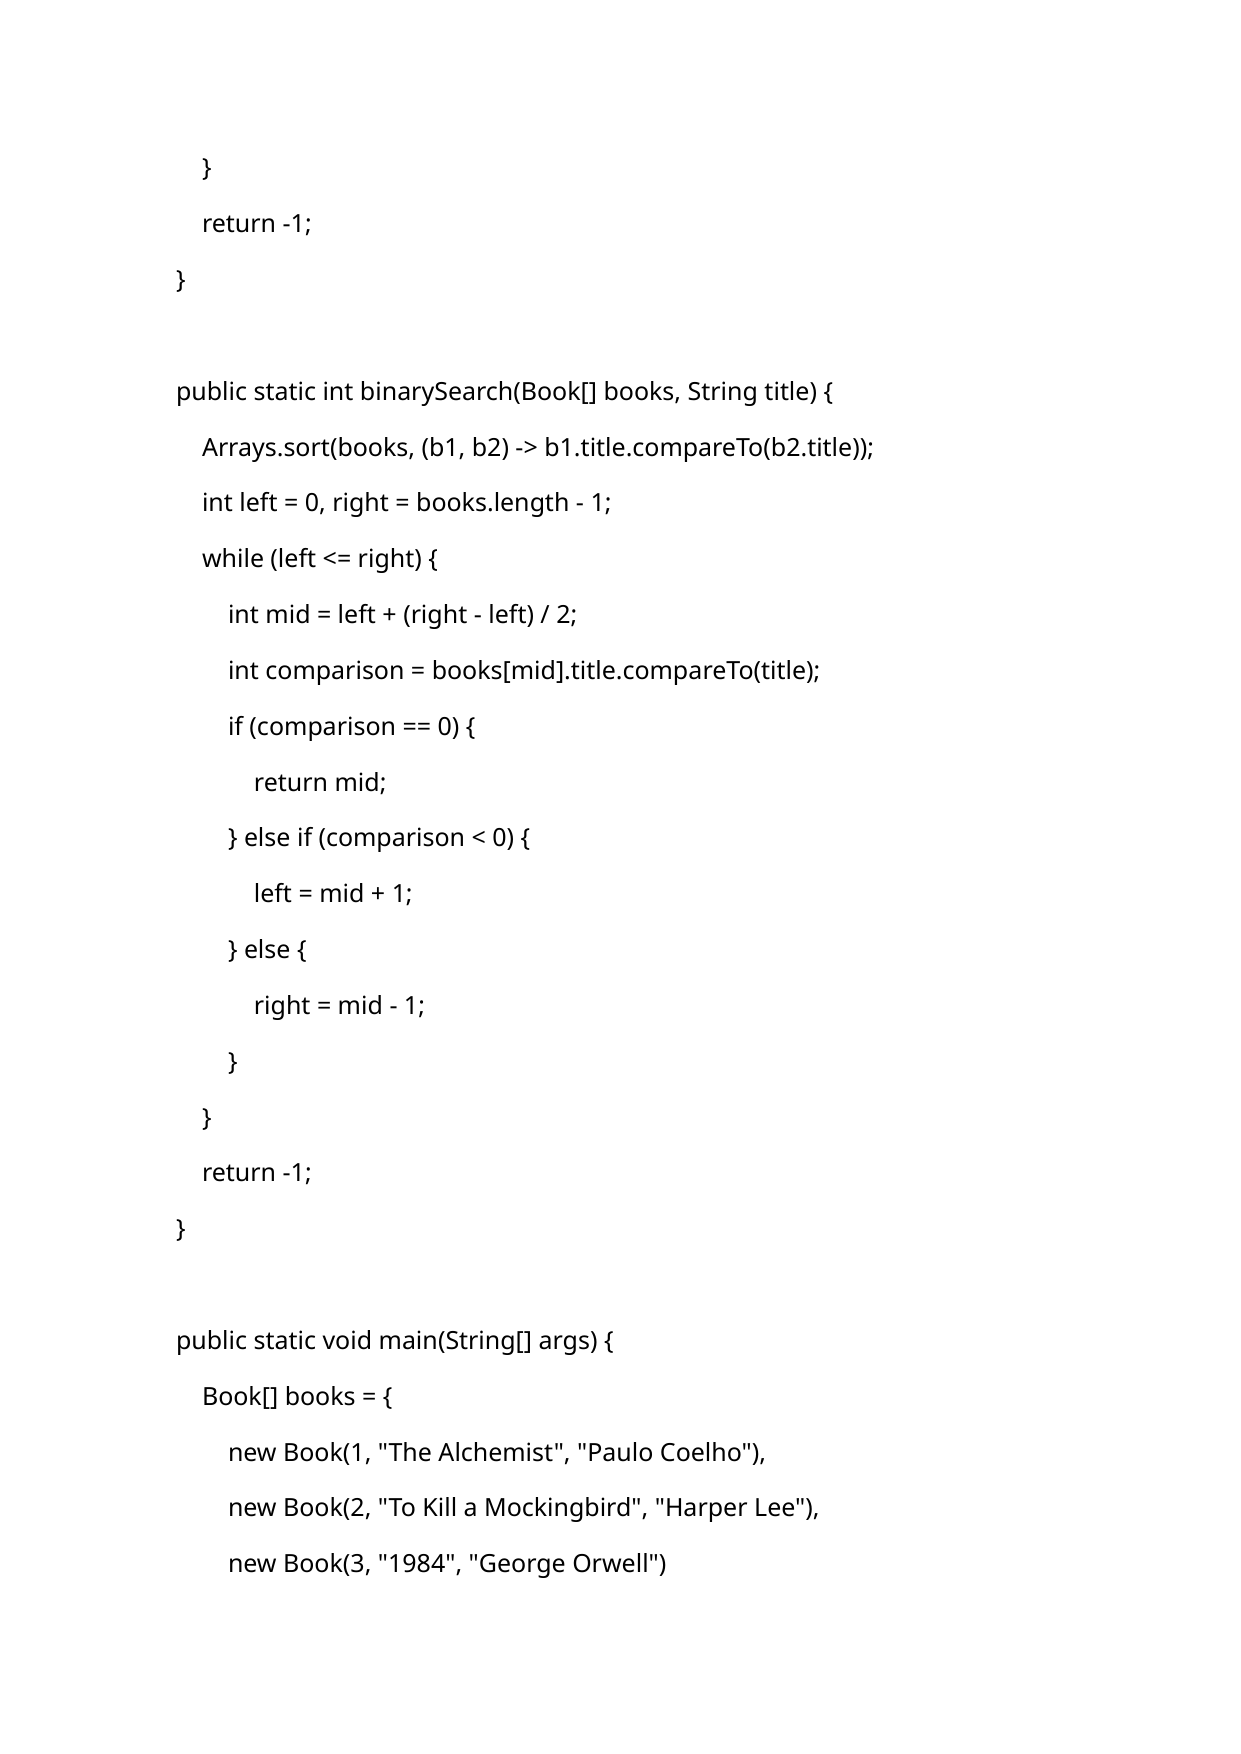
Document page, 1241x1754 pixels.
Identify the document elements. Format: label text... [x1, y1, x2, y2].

text return -1; [150, 1155, 1090, 1189]
text right = mid - 1; [150, 987, 1090, 1022]
text } [150, 1043, 1090, 1077]
text } else if (comparison < 0) { [150, 820, 1090, 854]
text while (left <= right) { [150, 541, 1090, 575]
text int comparison = books[mid].title.compareTo(title); [150, 652, 1090, 687]
text } [150, 1211, 1090, 1245]
text public static int binarySearch(Book[] books, String title) { [150, 373, 1090, 407]
text } else { [150, 932, 1090, 966]
text Book[] books = { [150, 1378, 1090, 1412]
text } [150, 262, 1090, 296]
text return mid; [150, 764, 1090, 798]
text left = mid + 1; [150, 876, 1090, 910]
text } [150, 150, 1090, 184]
text if (comparison == 0) { [150, 708, 1090, 742]
text } [150, 1099, 1090, 1133]
text int left = 0, right = books.length - 1; [150, 485, 1090, 519]
text int mid = left + (right - left) / 2; [150, 597, 1090, 631]
text new Book(2, "To Kill a Mockingbird", "Harper Lee"), [150, 1490, 1090, 1524]
text Arrays.sort(books, (b1, b2) -> b1.title.compareTo(b2.title)); [150, 429, 1090, 463]
text new Book(1, "The Alchemist", "Paulo Coelho"), [150, 1434, 1090, 1468]
text return -1; [150, 206, 1090, 240]
text public static void main(String[] args) { [150, 1322, 1090, 1357]
text new Book(3, "1984", "George Orwell") [150, 1546, 1090, 1580]
